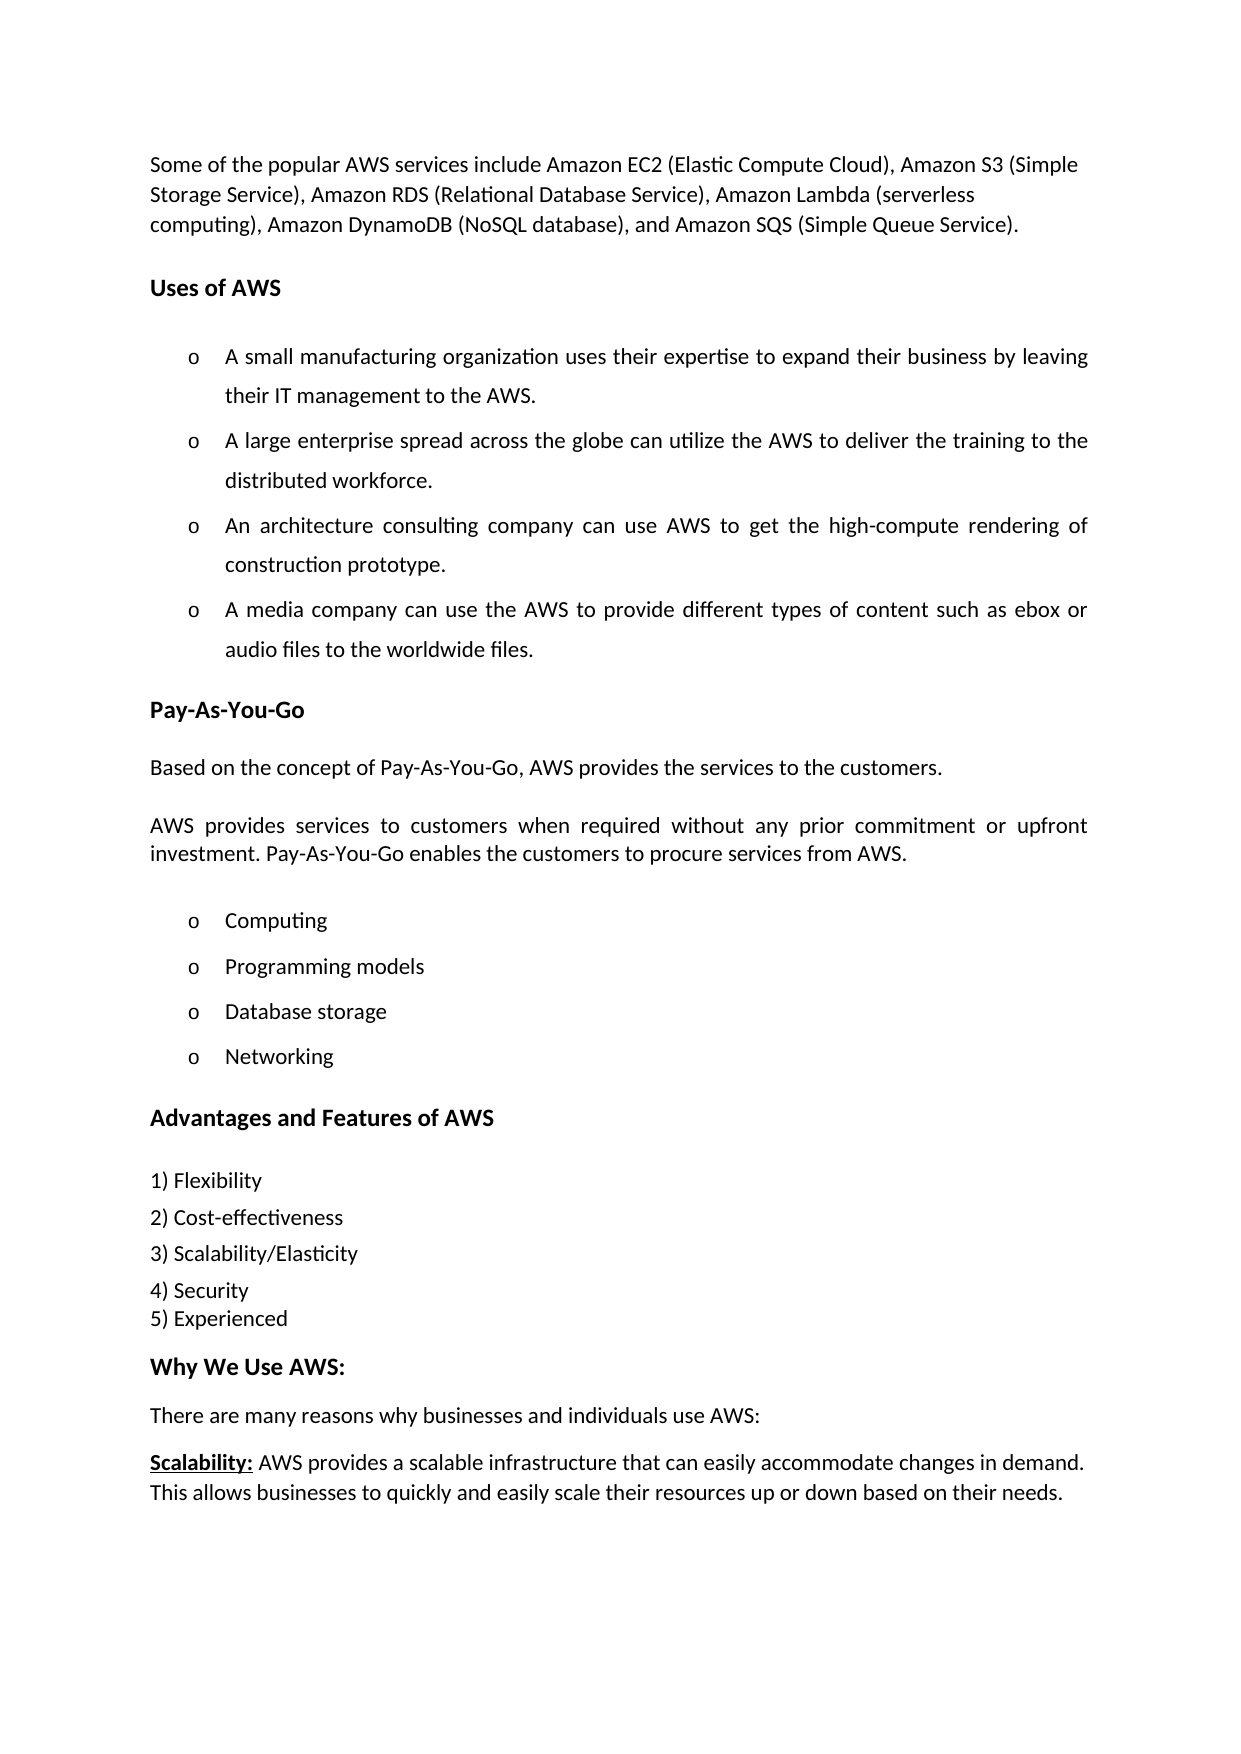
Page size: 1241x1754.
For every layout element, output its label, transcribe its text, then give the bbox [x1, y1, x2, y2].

subtitle Advantages and Features of AWS [150, 1100, 1090, 1133]
subtitle 4) Security [150, 1272, 1090, 1304]
text Scalability: AWS provides a scalable infrastructure that can easily accommodate changes in demand. This allows businesses to quickly and easily scale their resources up or down based on their needs. [150, 1448, 1090, 1506]
text Based on the concept of Pay-As-You-Go, AWS provides the services to the customers. [150, 753, 1090, 782]
list A large enterprise spread across the globe can utilize the AWS to deliver the training to the distributed workforce. [187, 416, 1090, 494]
list Computing [187, 896, 1090, 935]
list A small manufacturing organization uses their expertise to expand their business by leaving their IT management to the AWS. [187, 331, 1090, 409]
text Uses of AWS [150, 270, 1090, 302]
text Pay-As-You-Go [150, 692, 1090, 724]
list An architecture consulting company can use AWS to get the high-compute rendering of construction prototype. [187, 500, 1090, 578]
text 5) Experienced [150, 1304, 1090, 1332]
subtitle 1) Flexibility [150, 1162, 1090, 1194]
list Programming models [187, 941, 1090, 980]
list Networking [187, 1032, 1090, 1071]
subtitle 3) Scalability/Elasticity [150, 1235, 1090, 1268]
list Database storage [187, 987, 1090, 1026]
text Some of the popular AWS services include Amazon EC2 (Elastic Compute Cloud), Amazon S3 (Simple Storage Service), Amazon RDS (Relational Database Service), Amazon Lambda (serverless computing), Amazon DynamoDB (NoSQL database), and Amazon SQS (Simple Queue Service). [150, 150, 1090, 238]
text There are many reasons why businesses and individuals use AWS: [150, 1401, 1090, 1429]
text Why We Use AWS: [150, 1351, 1090, 1382]
subtitle 2) Cost-effectiveness [150, 1198, 1090, 1231]
list A media company can use the AWS to provide different types of content such as ebox or audio files to the worldwide files. [187, 584, 1090, 663]
text AWS provides services to customers when required without any prior commitment or upfront investment. Pay-As-You-Go enables the customers to procure services from AWS. [150, 811, 1090, 867]
